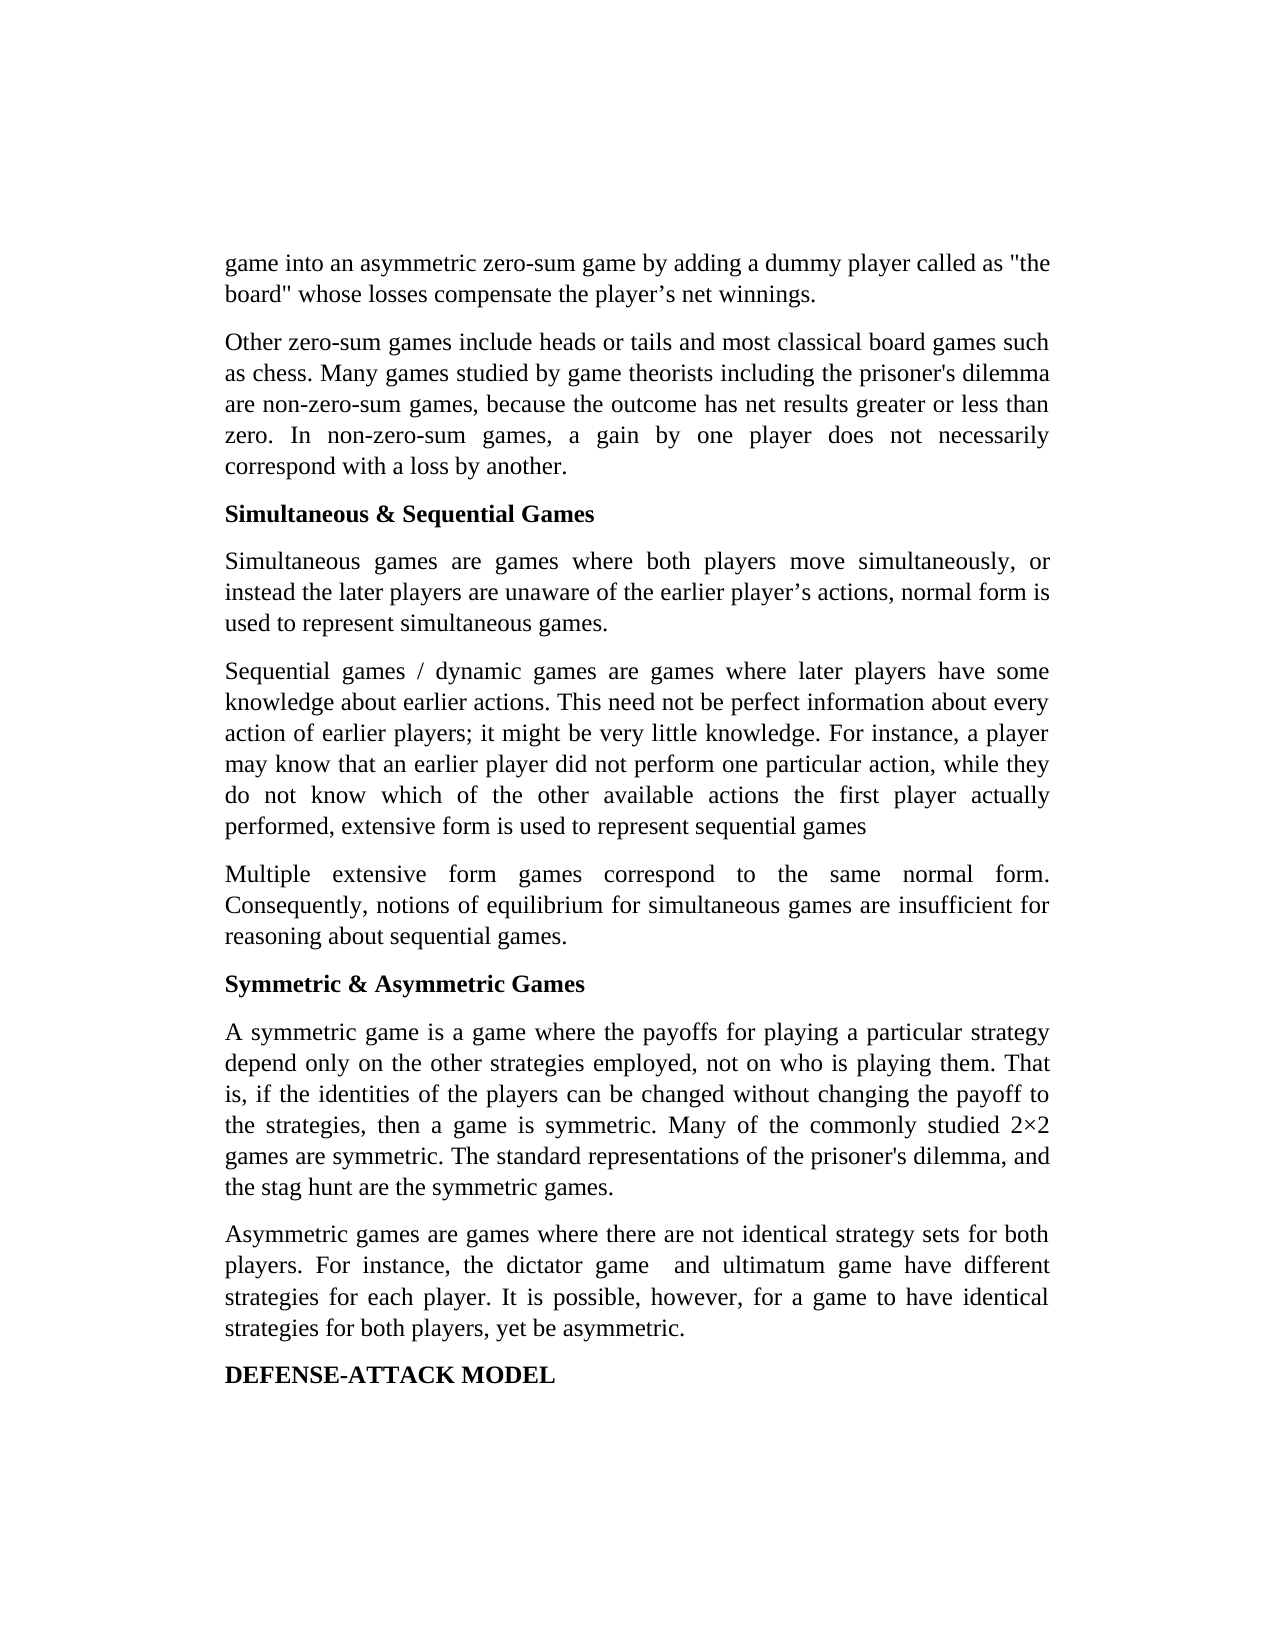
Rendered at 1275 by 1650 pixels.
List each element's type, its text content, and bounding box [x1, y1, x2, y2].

text Symmetric & Asymmetric Games [224, 969, 1051, 998]
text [224, 248, 1051, 308]
text DEFENSE-ATTACK MODEL [224, 1360, 1051, 1389]
text Other zero-sum games include heads or tails and most classical board games such as chess. Many games studied by game theorists including the prisoner's dilemma are non-zero-sum games, because the outcome has net results greater or less than zero. In non-zero-sum games, a gain by one player does not necessarily correspond with a loss by another. [224, 327, 1051, 480]
text Sequential games / dynamic games are games where later players have some knowledge about earlier actions. This need not be perfect information about every action of earlier players; it might be very little knowledge. For instance, a player may know that an earlier player did not perform one particular action, while they do not know which of the other available actions the first player actually performed, extensive form is used to represent sequential games [224, 656, 1051, 840]
text Multiple extensive form games correspond to the same normal form. Consequently, notions of equilibrium for simultaneous games are insufficient for reasoning about sequential games. [224, 859, 1051, 950]
text Simultaneous games are games where both players move simultaneously, or instead the later players are unaware of the earlier player’s actions, normal form is used to represent simultaneous games. [224, 546, 1051, 637]
text A symmetric game is a game where the payoffs for playing a particular strategy depend only on the other strategies employed, not on who is playing them. That is, if the identities of the players can be changed without changing the payoff to the strategies, then a game is symmetric. Many of the commonly studied 2×2 games are symmetric. The standard representations of the prisoner's dilemma, and the stag hunt are the symmetric games. [224, 1017, 1051, 1201]
text Simultaneous & Sequential Games [224, 499, 1051, 527]
text Asymmetric games are games where there are not identical strategy sets for both players. For instance, the dictator game and ultimatum game have different strategies for each player. It is possible, however, for a game to have identical strategies for both players, yet be asymmetric. [224, 1219, 1051, 1341]
